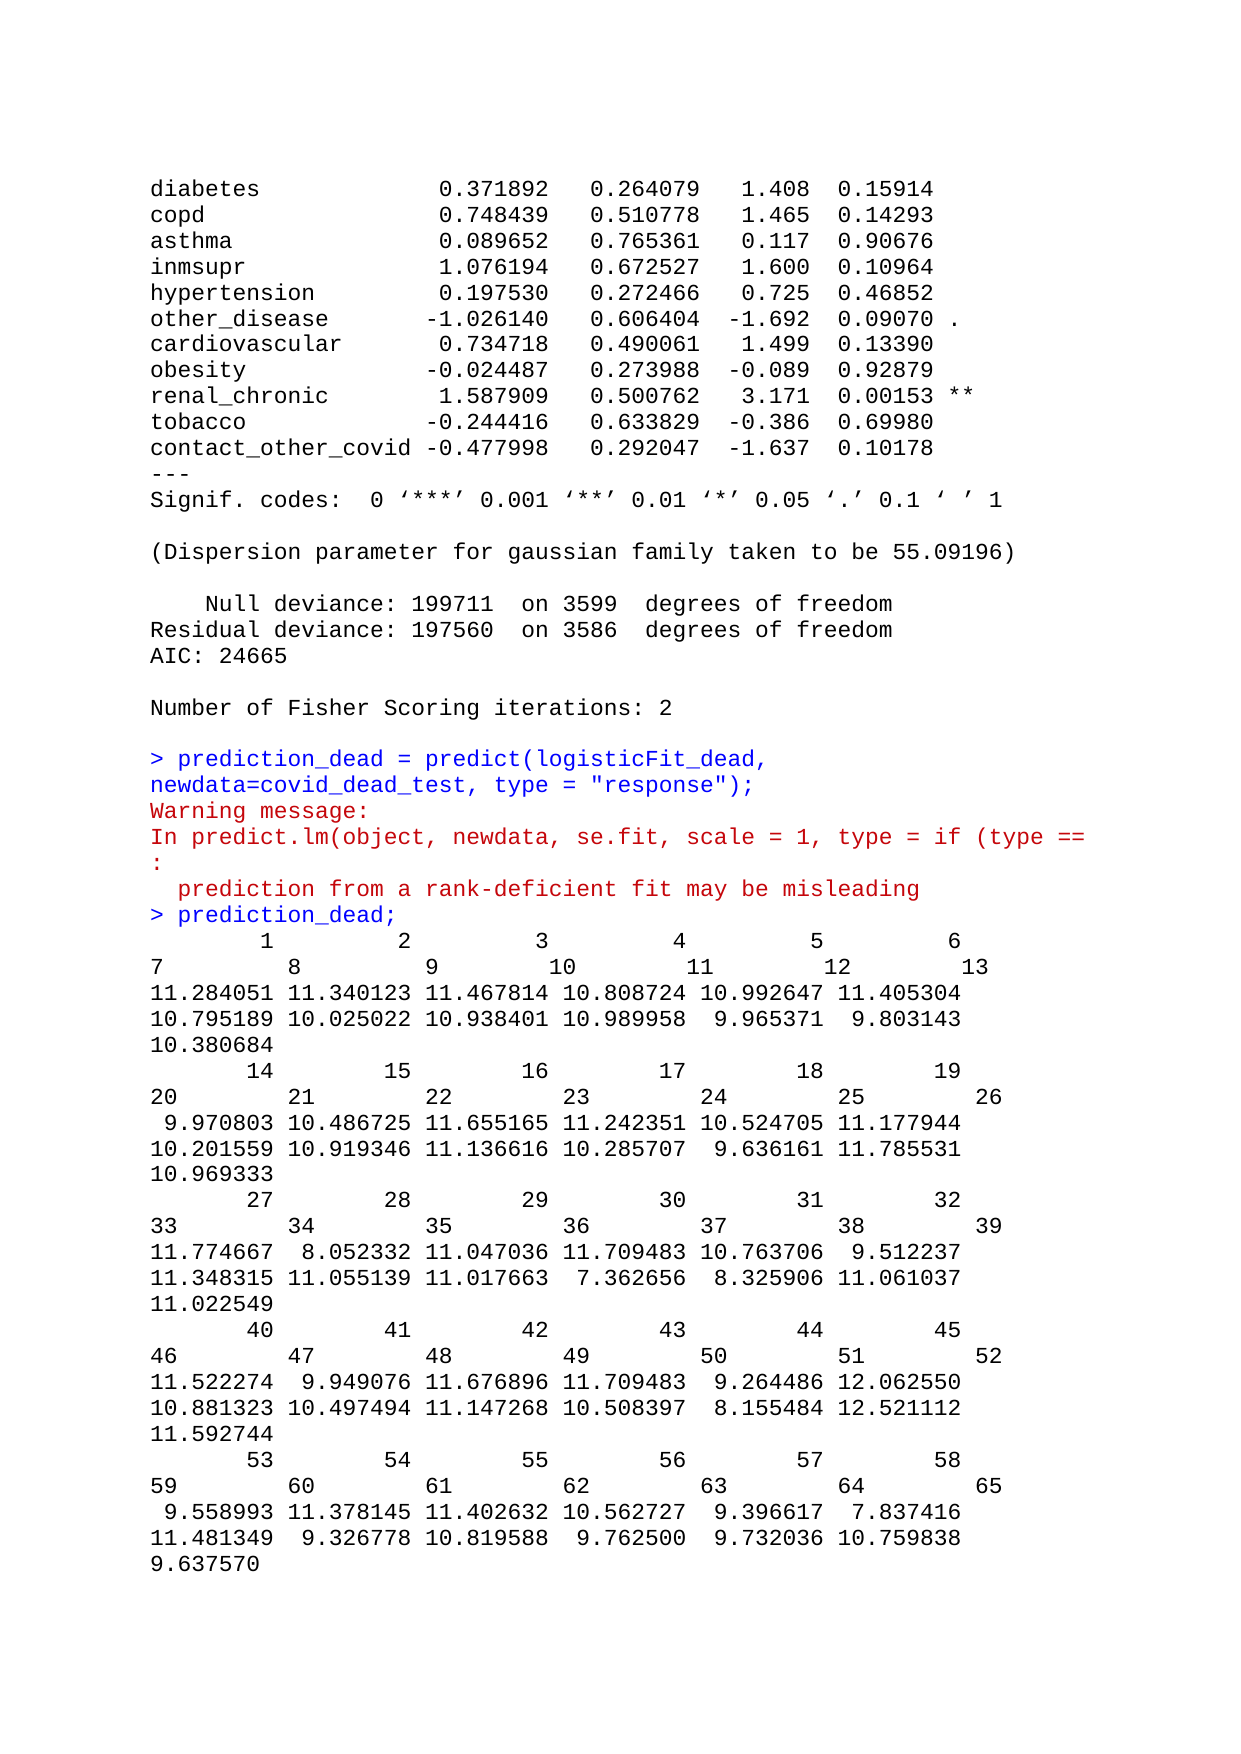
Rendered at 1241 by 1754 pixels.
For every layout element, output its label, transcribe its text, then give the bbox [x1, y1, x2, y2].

text 9.558993 11.378145 11.402632 10.562727 9.396617 7.837416 11.481349 9.326778 10.819588 9.762500 9.732036 10.759838 9.637570 [150, 1500, 1090, 1578]
text 1 2 3 4 5 6 7 8 9 10 11 12 13 [150, 929, 1090, 981]
text > prediction_dead = predict(logisticFit_dead, newdata=covid_dead_test, type = "response"); [150, 748, 1090, 800]
text Signif. codes: 0 ‘***’ 0.001 ‘**’ 0.01 ‘*’ 0.05 ‘.’ 0.1 ‘ ’ 1 [150, 488, 1090, 514]
text 14 15 16 17 18 19 20 21 22 23 24 25 26 [150, 1059, 1090, 1111]
text contact_other_covid -0.477998 0.292047 -1.637 0.10178 [150, 437, 1090, 462]
text > prediction_dead; [150, 903, 1090, 929]
text In predict.lm(object, newdata, se.fit, scale = 1, type = if (type == : [150, 826, 1090, 877]
text 11.522274 9.949076 11.676896 11.709483 9.264486 12.062550 10.881323 10.497494 11.147268 10.508397 8.155484 12.521112 11.592744 [150, 1370, 1090, 1448]
text 9.970803 10.486725 11.655165 11.242351 10.524705 11.177944 10.201559 10.919346 11.136616 10.285707 9.636161 11.785531 10.969333 [150, 1111, 1090, 1189]
text renal_chronic 1.587909 0.500762 3.171 0.00153 ** [150, 385, 1090, 411]
text prediction from a rank-deficient fit may be misleading [150, 877, 1090, 903]
text AIC: 24665 [150, 644, 1090, 670]
text 53 54 55 56 57 58 59 60 61 62 63 64 65 [150, 1448, 1090, 1500]
text obesity -0.024487 0.273988 -0.089 0.92879 [150, 359, 1090, 385]
text --- [150, 462, 1090, 488]
text (Dispersion parameter for gaussian family taken to be 55.09196) [150, 540, 1090, 566]
text Number of Fisher Scoring iterations: 2 [150, 696, 1090, 722]
text diabetes 0.371892 0.264079 1.408 0.15914 [150, 177, 1090, 203]
text tobacco -0.244416 0.633829 -0.386 0.69980 [150, 411, 1090, 437]
text 11.774667 8.052332 11.047036 11.709483 10.763706 9.512237 11.348315 11.055139 11.017663 7.362656 8.325906 11.061037 11.022549 [150, 1241, 1090, 1318]
text hypertension 0.197530 0.272466 0.725 0.46852 [150, 281, 1090, 307]
text Null deviance: 199711 on 3599 degrees of freedom [150, 592, 1090, 618]
text asthma 0.089652 0.765361 0.117 0.90676 [150, 229, 1090, 255]
text Residual deviance: 197560 on 3586 degrees of freedom [150, 618, 1090, 644]
text 27 28 29 30 31 32 33 34 35 36 37 38 39 [150, 1189, 1090, 1241]
text cardiovascular 0.734718 0.490061 1.499 0.13390 [150, 333, 1090, 359]
text 40 41 42 43 44 45 46 47 48 49 50 51 52 [150, 1318, 1090, 1370]
text 11.284051 11.340123 11.467814 10.808724 10.992647 11.405304 10.795189 10.025022 10.938401 10.989958 9.965371 9.803143 10.380684 [150, 981, 1090, 1059]
text Warning message: [150, 800, 1090, 826]
text other_disease -1.026140 0.606404 -1.692 0.09070 . [150, 307, 1090, 333]
text copd 0.748439 0.510778 1.465 0.14293 [150, 203, 1090, 229]
text inmsupr 1.076194 0.672527 1.600 0.10964 [150, 255, 1090, 281]
